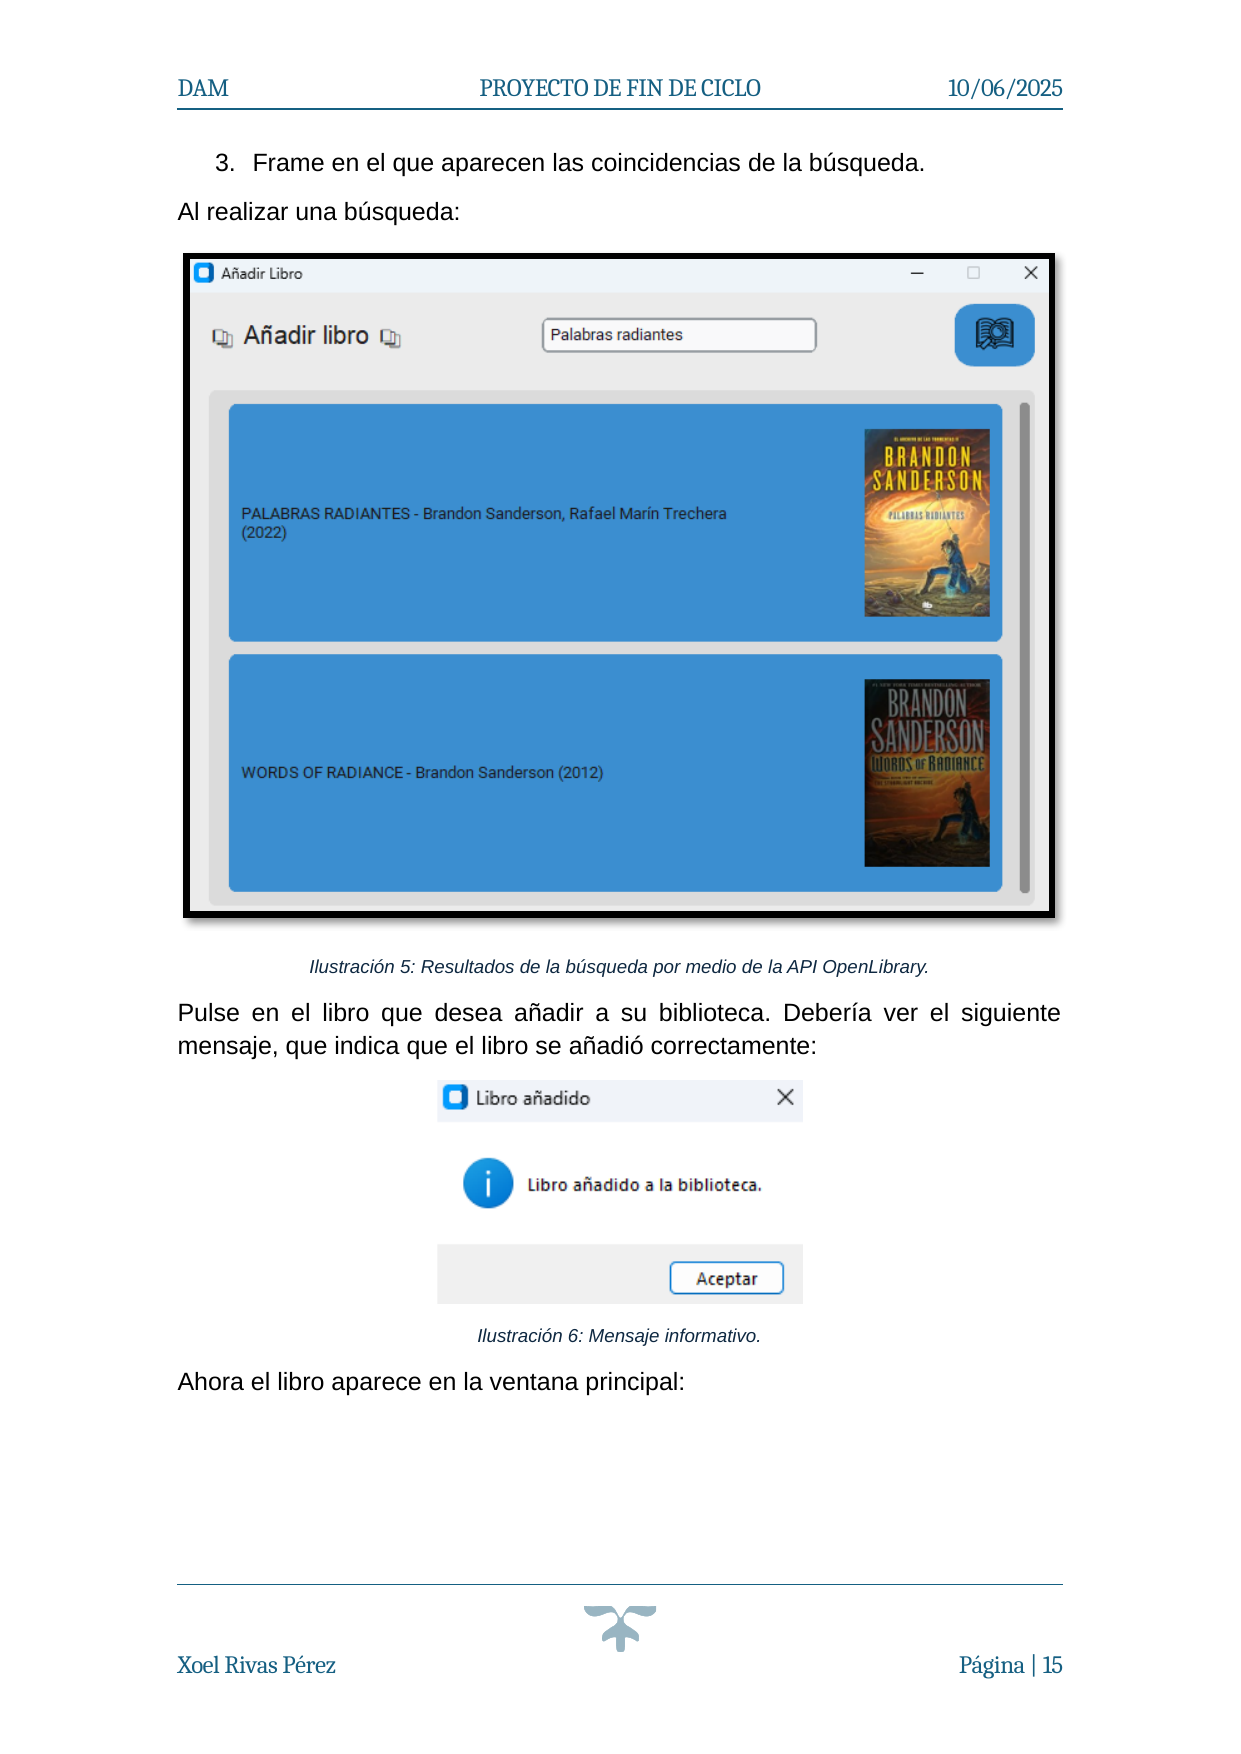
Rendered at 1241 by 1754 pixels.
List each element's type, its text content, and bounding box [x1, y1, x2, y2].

text Ilustración 6: Mensaje informativo. [177, 1325, 1063, 1347]
text Ilustración 5: Resultados de la búsqueda por medio de la API OpenLibrary. [177, 956, 1063, 977]
text Pulse en el libro que desea añadir a su biblioteca. Debería ver el siguiente mensaje, que indica que el libro se añadió correctamente: [177, 998, 1063, 1060]
picture [437, 1080, 803, 1304]
picture [190, 259, 1049, 911]
text Al realizar una búsqueda: [177, 197, 1063, 226]
text Ahora el libro aparece en la ventana principal: [177, 1367, 1063, 1396]
list Frame en el que aparecen las coincidencias de la búsqueda. [215, 148, 1063, 176]
